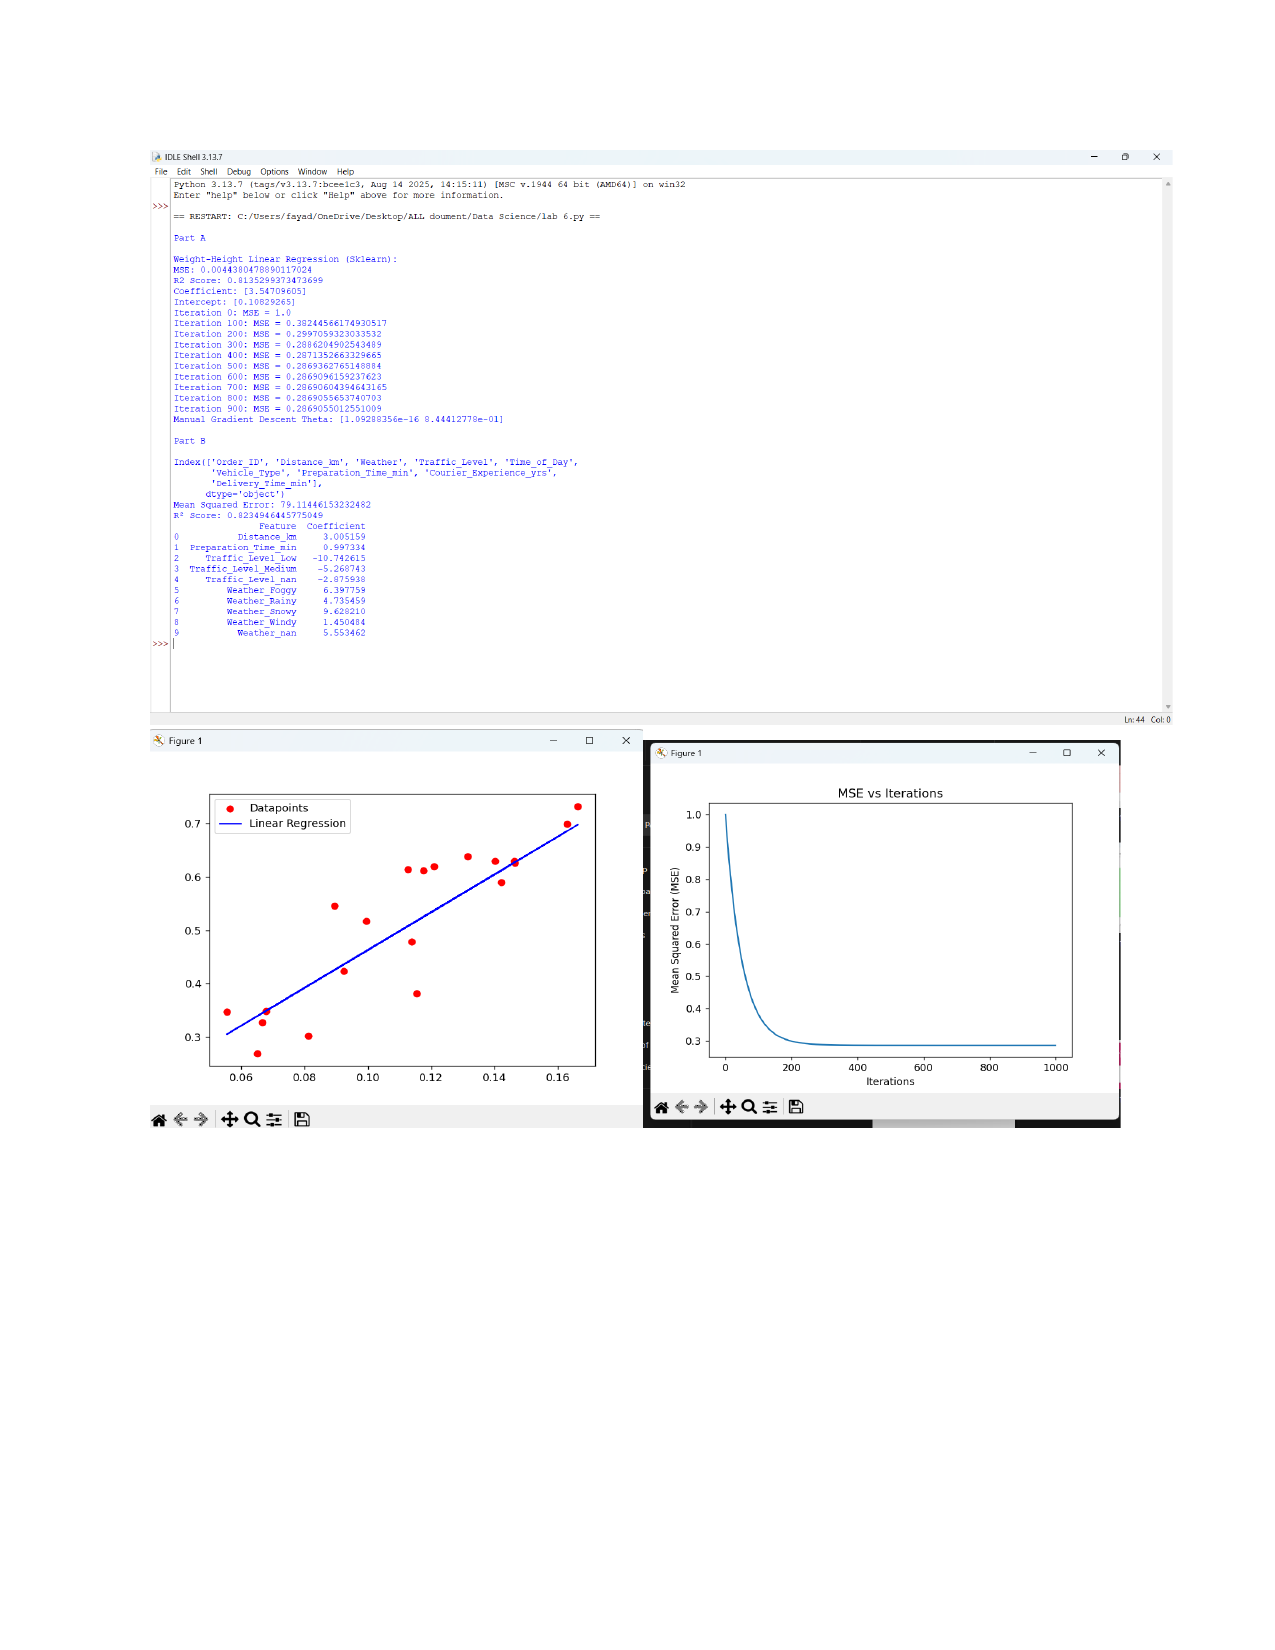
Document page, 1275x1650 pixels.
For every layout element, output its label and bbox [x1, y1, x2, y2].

picture [150, 150, 1173, 725]
picture [150, 729, 1121, 1128]
